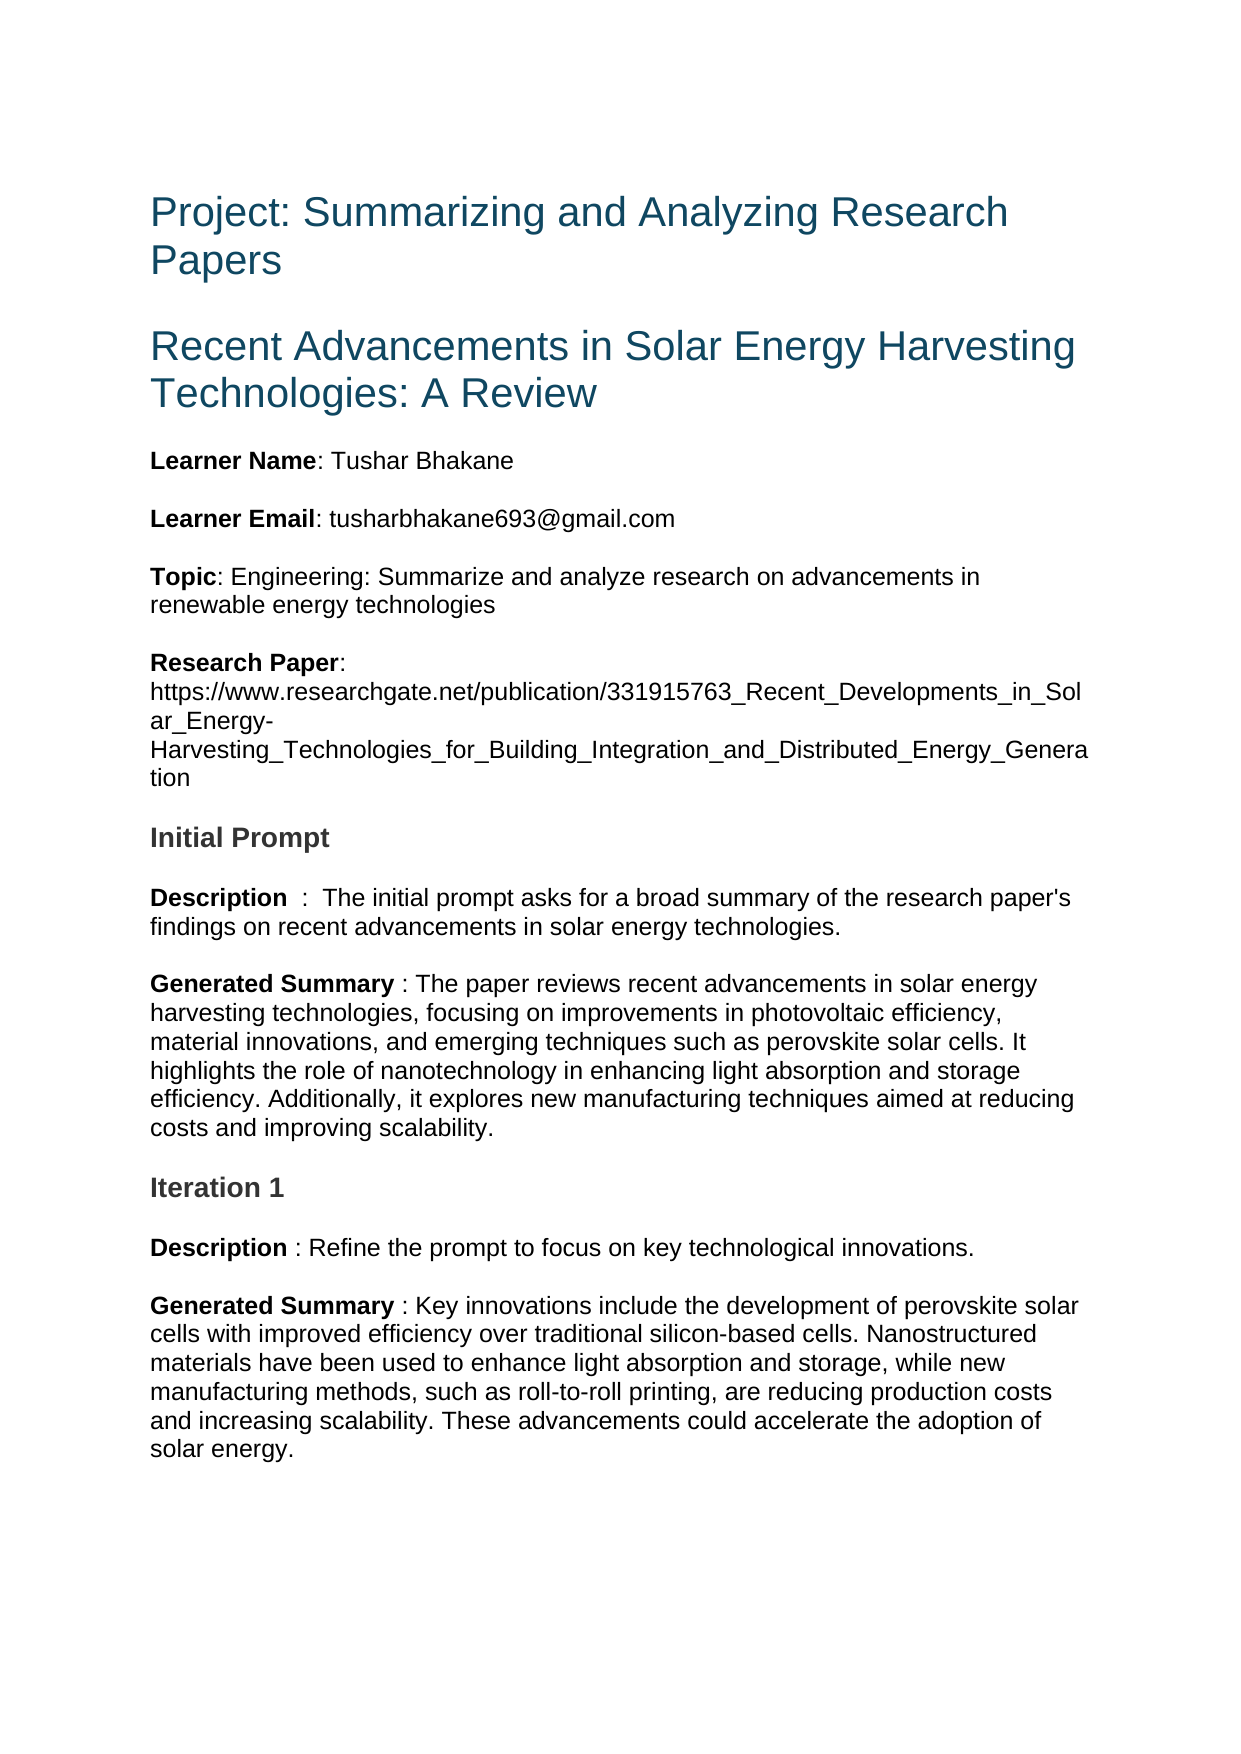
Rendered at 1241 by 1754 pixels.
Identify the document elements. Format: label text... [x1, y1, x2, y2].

text Topic: Engineering: Summarize and analyze research on advancements in renewable energy technologies [150, 562, 1090, 619]
text Initial Prompt [150, 821, 1090, 854]
text Learner Name: Tushar Bhakane [150, 446, 1090, 474]
text Generated Summary : Key innovations include the development of perovskite solar cells with improved efficiency over traditional silicon-based cells. Nanostructured materials have been used to enhance light absorption and storage, while new manufacturing methods, such as roll-to-roll printing, are reducing production costs and increasing scalability. These advancements could accelerate the adoption of solar energy. [150, 1291, 1090, 1463]
text Description : Refine the prompt to focus on key technological innovations. [150, 1233, 1090, 1261]
text Recent Advancements in Solar Energy Harvesting Technologies: A Review [150, 321, 1090, 417]
text Learner Email: tusharbhakane693@gmail.com [150, 504, 1090, 532]
text Iteration 1 [150, 1171, 1090, 1203]
text Description : The initial prompt asks for a broad summary of the research paper's findings on recent advancements in solar energy technologies. [150, 883, 1090, 940]
text Generated Summary : The paper reviews recent advancements in solar energy harvesting technologies, focusing on improvements in photovoltaic efficiency, material innovations, and emerging techniques such as perovskite solar cells. It highlights the role of nanotechnology in enhancing light absorption and storage efficiency. Additionally, it explores new manufacturing techniques aimed at reducing costs and improving scalability. [150, 969, 1090, 1142]
text Project: Summarizing and Analyzing Research Papers [150, 187, 1090, 283]
text Research Paper: https://www.researchgate.net/publication/331915763_Recent_Developments_in_Solar_Energy-Harvesting_Technologies_for_Building_Integration_and_Distributed_Energy_Generation [150, 648, 1090, 792]
